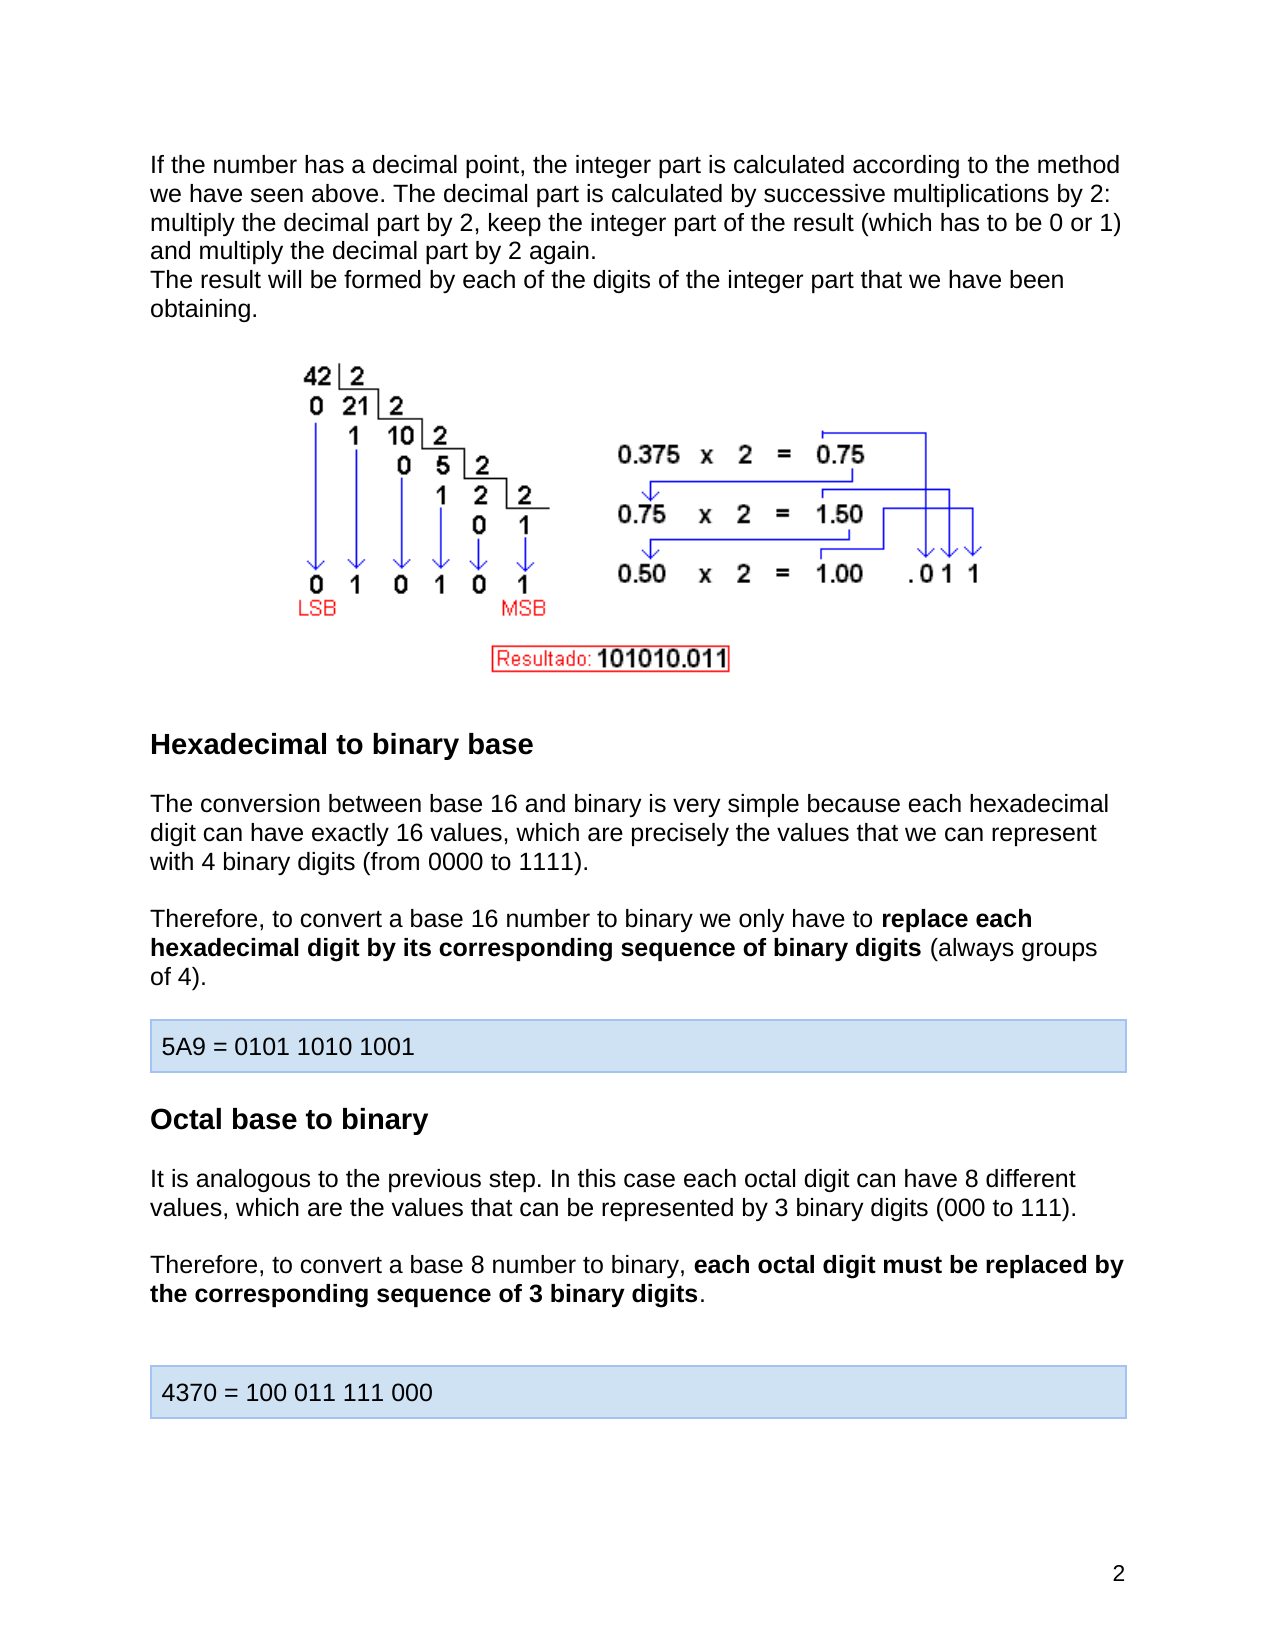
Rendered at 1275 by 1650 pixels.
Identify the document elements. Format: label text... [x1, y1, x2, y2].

text The conversion between base 16 and binary is very simple because each hexadecimal digit can have exactly 16 values, which are precisely the values that we can represent with 4 binary digits (from 0000 to 1111). [150, 789, 1125, 875]
text Therefore, to convert a base 8 number to binary, each octal digit must be replaced by the corresponding sequence of 3 binary digits. [150, 1250, 1125, 1308]
text If the number has a decimal point, the integer part is calculated according to the method we have seen above. The decimal part is calculated by successive multiplications by 2: multiply the decimal part by 2, keep the integer part of the result (which has to be 0 or 1) and multiply the decimal part by 2 again. [150, 150, 1125, 265]
text Hexadecimal to binary base [150, 727, 1125, 760]
text Therefore, to convert a base 16 number to binary we only have to replace each hexadecimal digit by its corresponding sequence of binary digits (always groups of 4). [150, 904, 1125, 990]
text The result will be formed by each of the digits of the integer part that we have been obtaining. [150, 265, 1125, 322]
text Octal base to binary [150, 1102, 1125, 1135]
text It is analogous to the previous step. In this case each octal digit can have 8 different values, which are the values that can be represented by 3 binary digits (000 to 111). [150, 1164, 1125, 1221]
picture [273, 351, 1002, 699]
table_header 5A9 = 0101 1010 1001 [152, 1021, 1125, 1071]
table_header 4370 = 100 011 111 000 [152, 1367, 1125, 1417]
